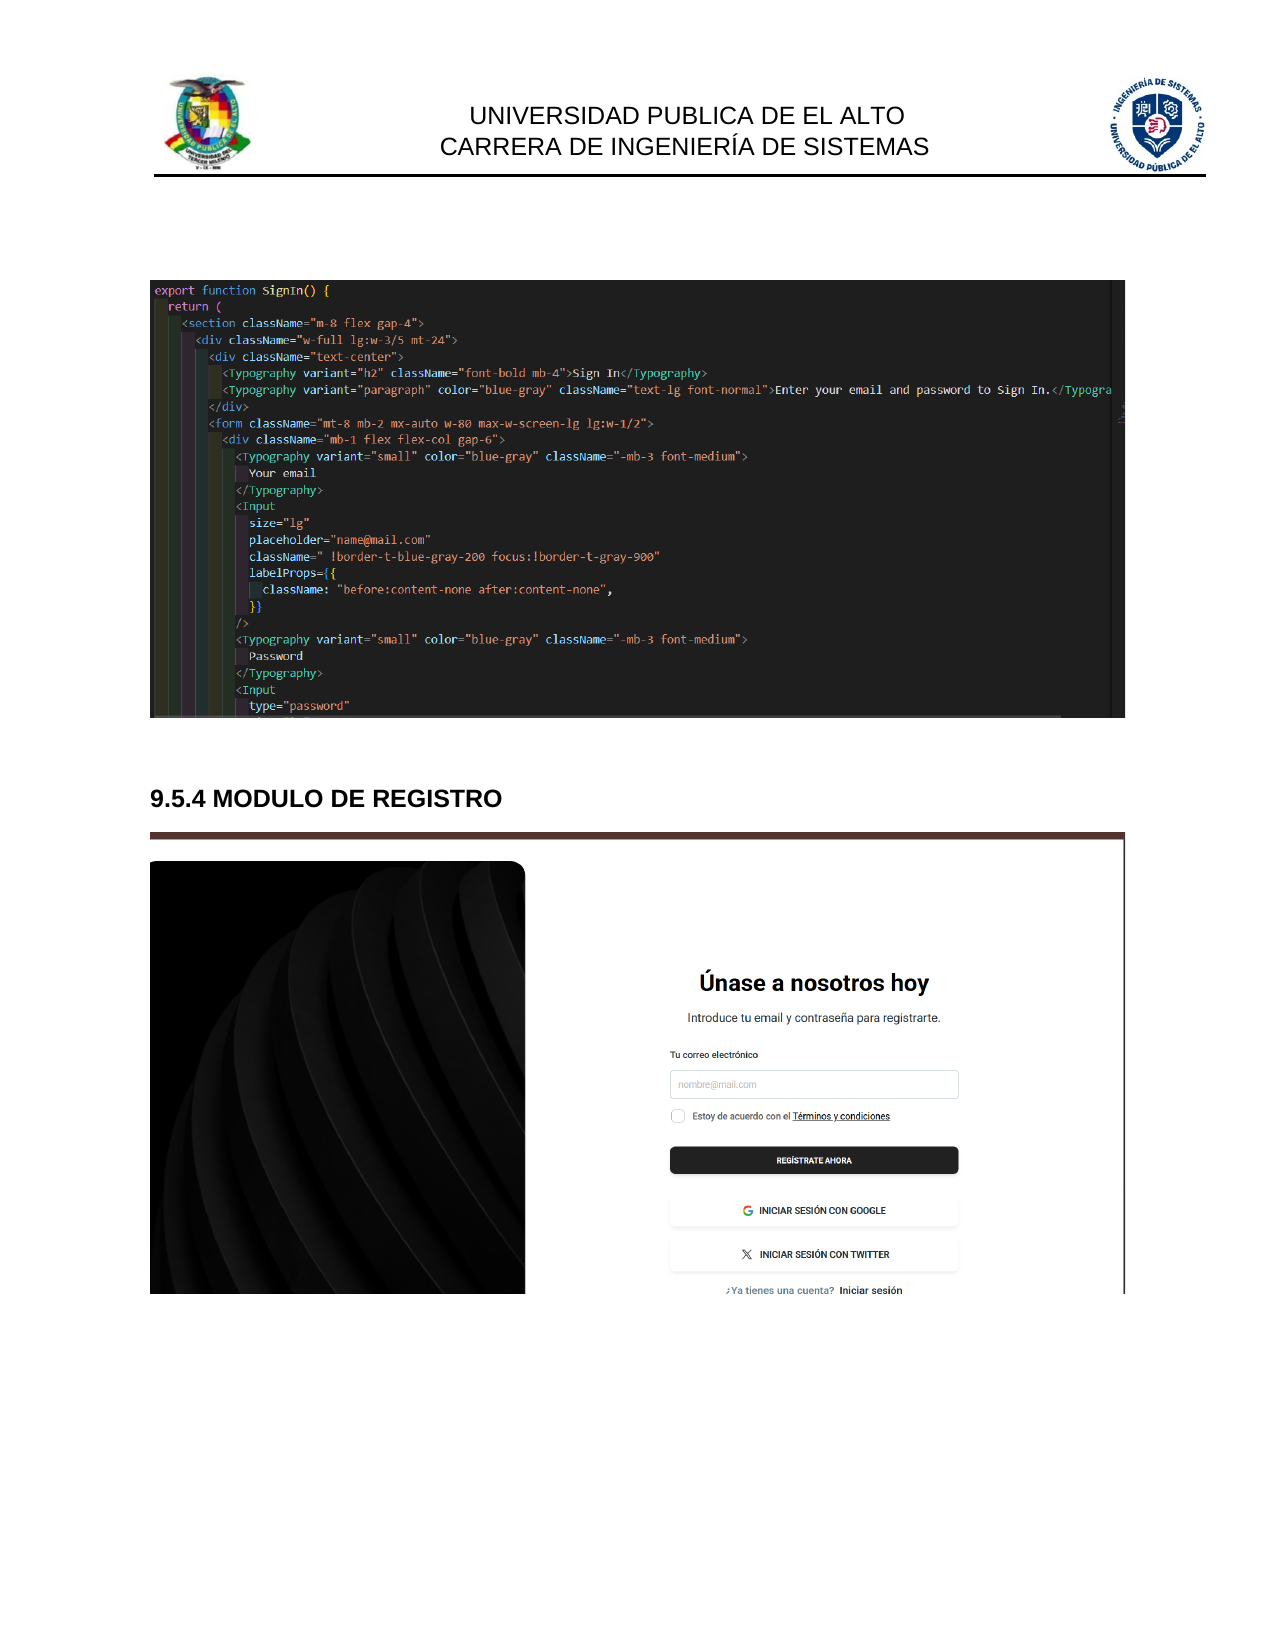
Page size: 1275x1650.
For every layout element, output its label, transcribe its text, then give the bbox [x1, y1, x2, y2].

picture [150, 280, 1125, 718]
picture [164, 74, 252, 173]
picture [150, 832, 1125, 1294]
picture [1104, 76, 1211, 173]
text 9.5.4 MODULO DE REGISTRO [150, 784, 1125, 813]
